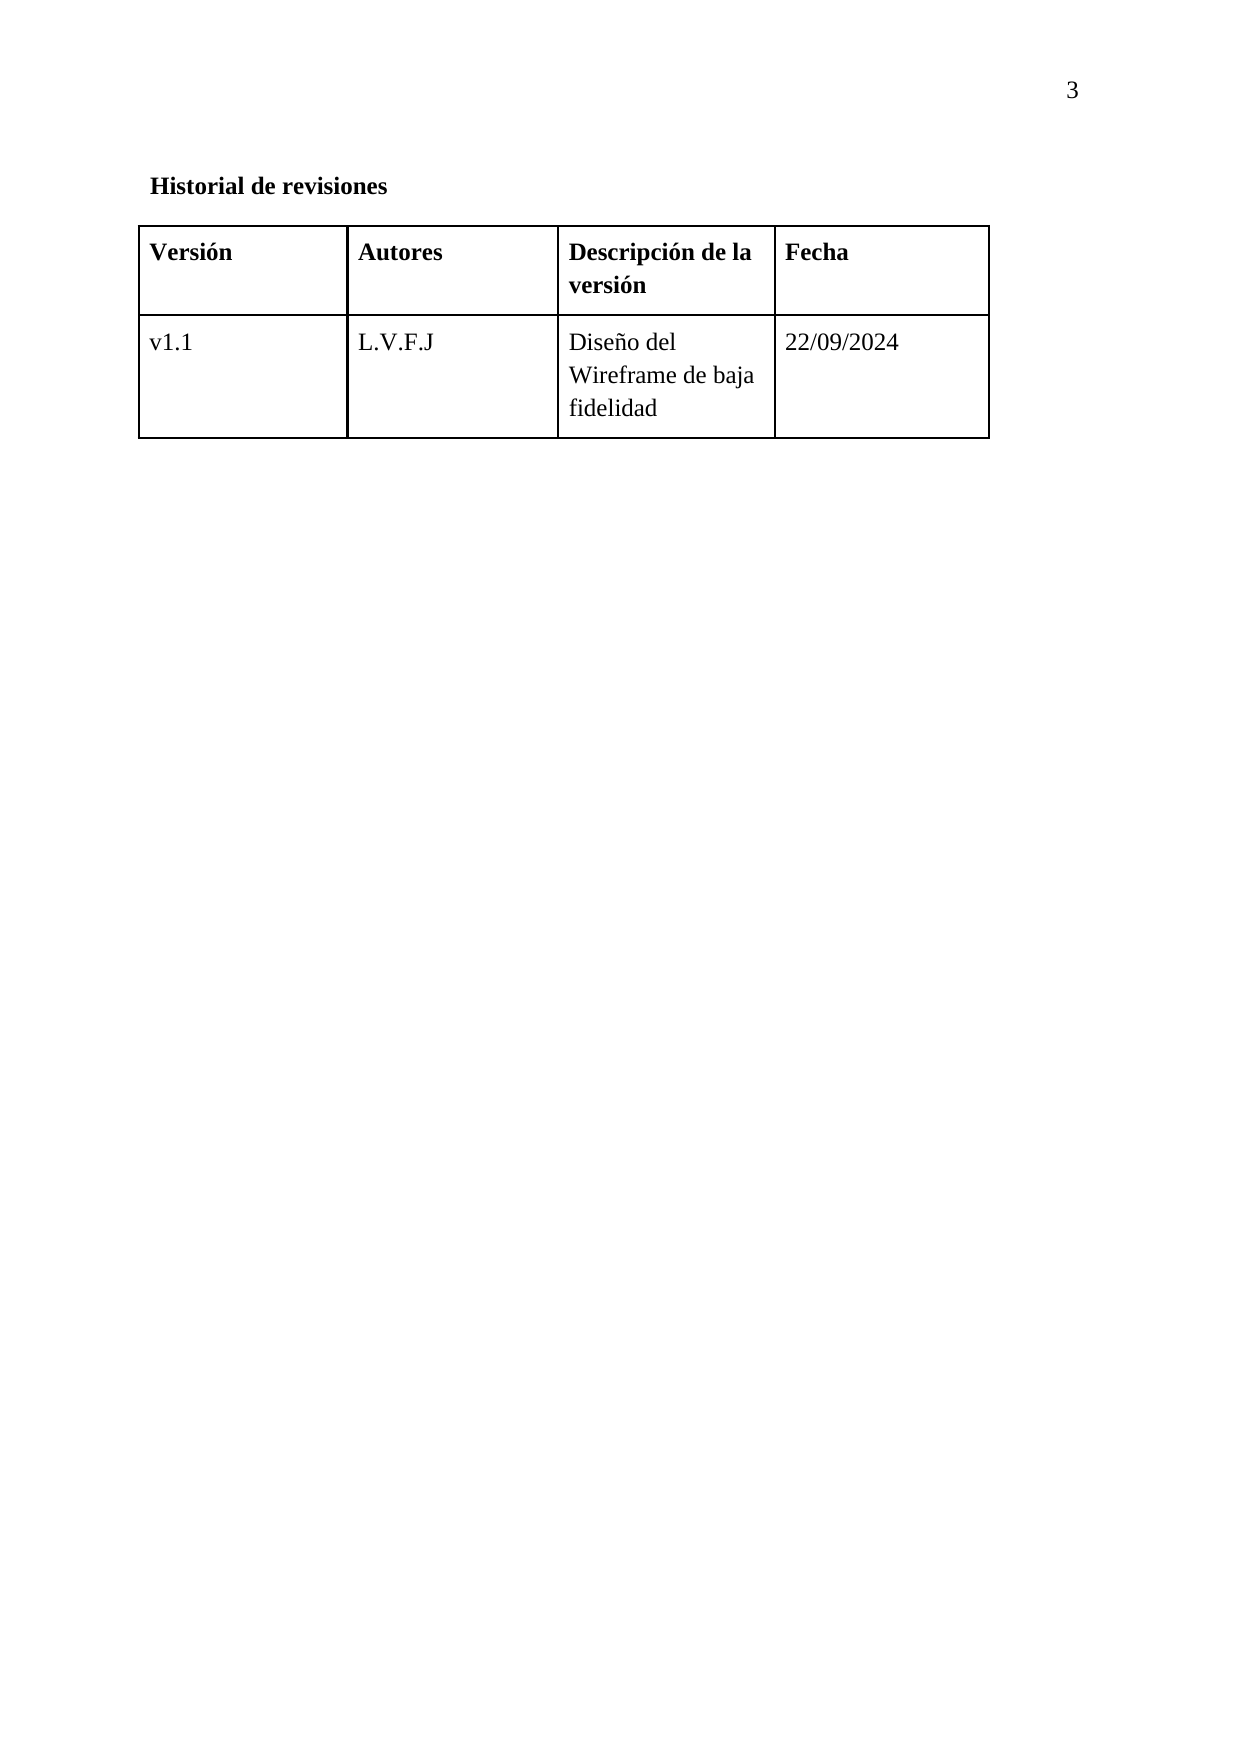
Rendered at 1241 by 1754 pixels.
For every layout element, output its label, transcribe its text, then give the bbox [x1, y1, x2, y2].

table_header Fecha [776, 227, 988, 314]
table_cell 22/09/2024 [776, 316, 988, 437]
table_cell L.V.F.J [349, 316, 557, 437]
table_cell Diseño del Wireframe de baja fidelidad [559, 316, 774, 437]
table_header Descripción de la versión [559, 227, 774, 314]
table_header Autores [349, 227, 557, 314]
table_cell v1.1 [140, 316, 346, 437]
text Historial de revisiones [150, 171, 1090, 199]
table_header Versión [140, 227, 346, 314]
